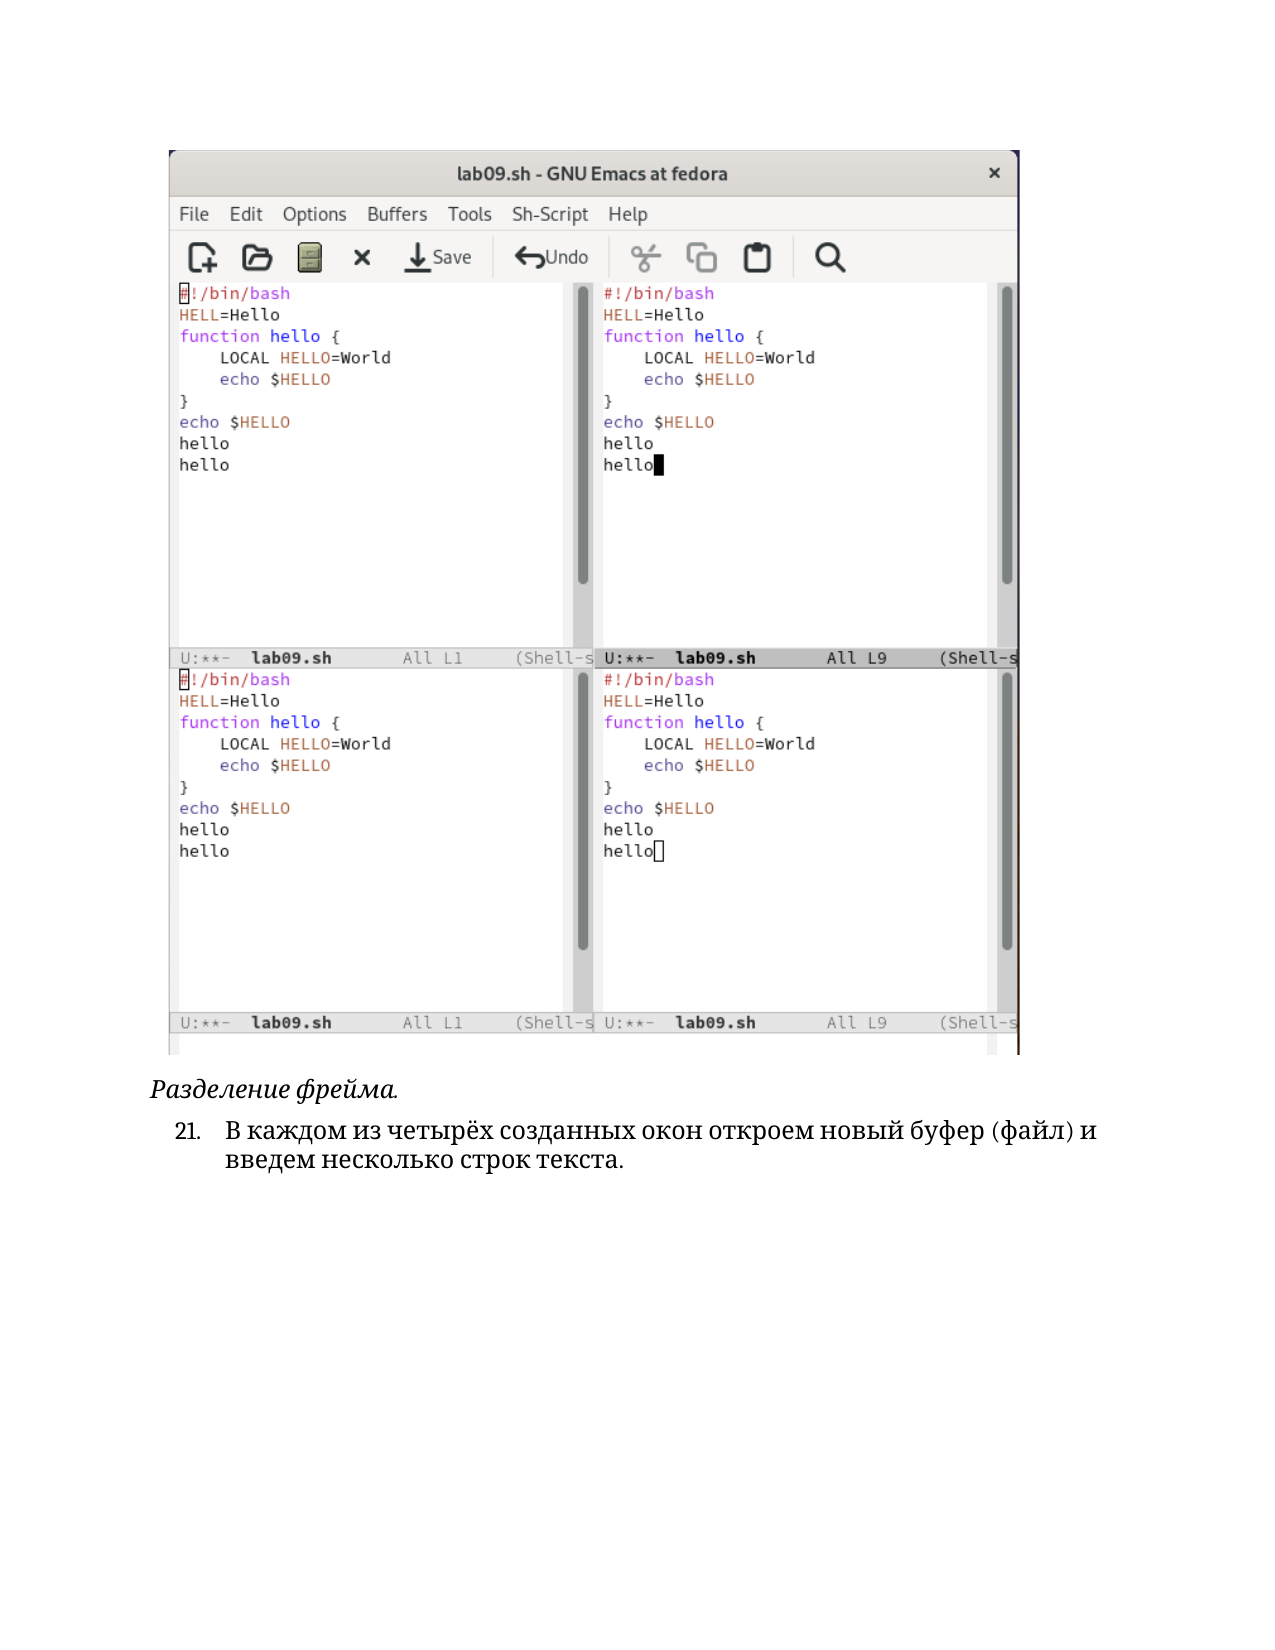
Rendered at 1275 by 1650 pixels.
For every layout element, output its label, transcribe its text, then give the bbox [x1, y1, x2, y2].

text Разделение фрейма. [150, 1076, 1125, 1104]
list В каждом из четырёх созданных окон откроем новый буфер (файл) и введем несколько строк текста. [175, 1117, 1125, 1174]
picture [168, 150, 1020, 1055]
